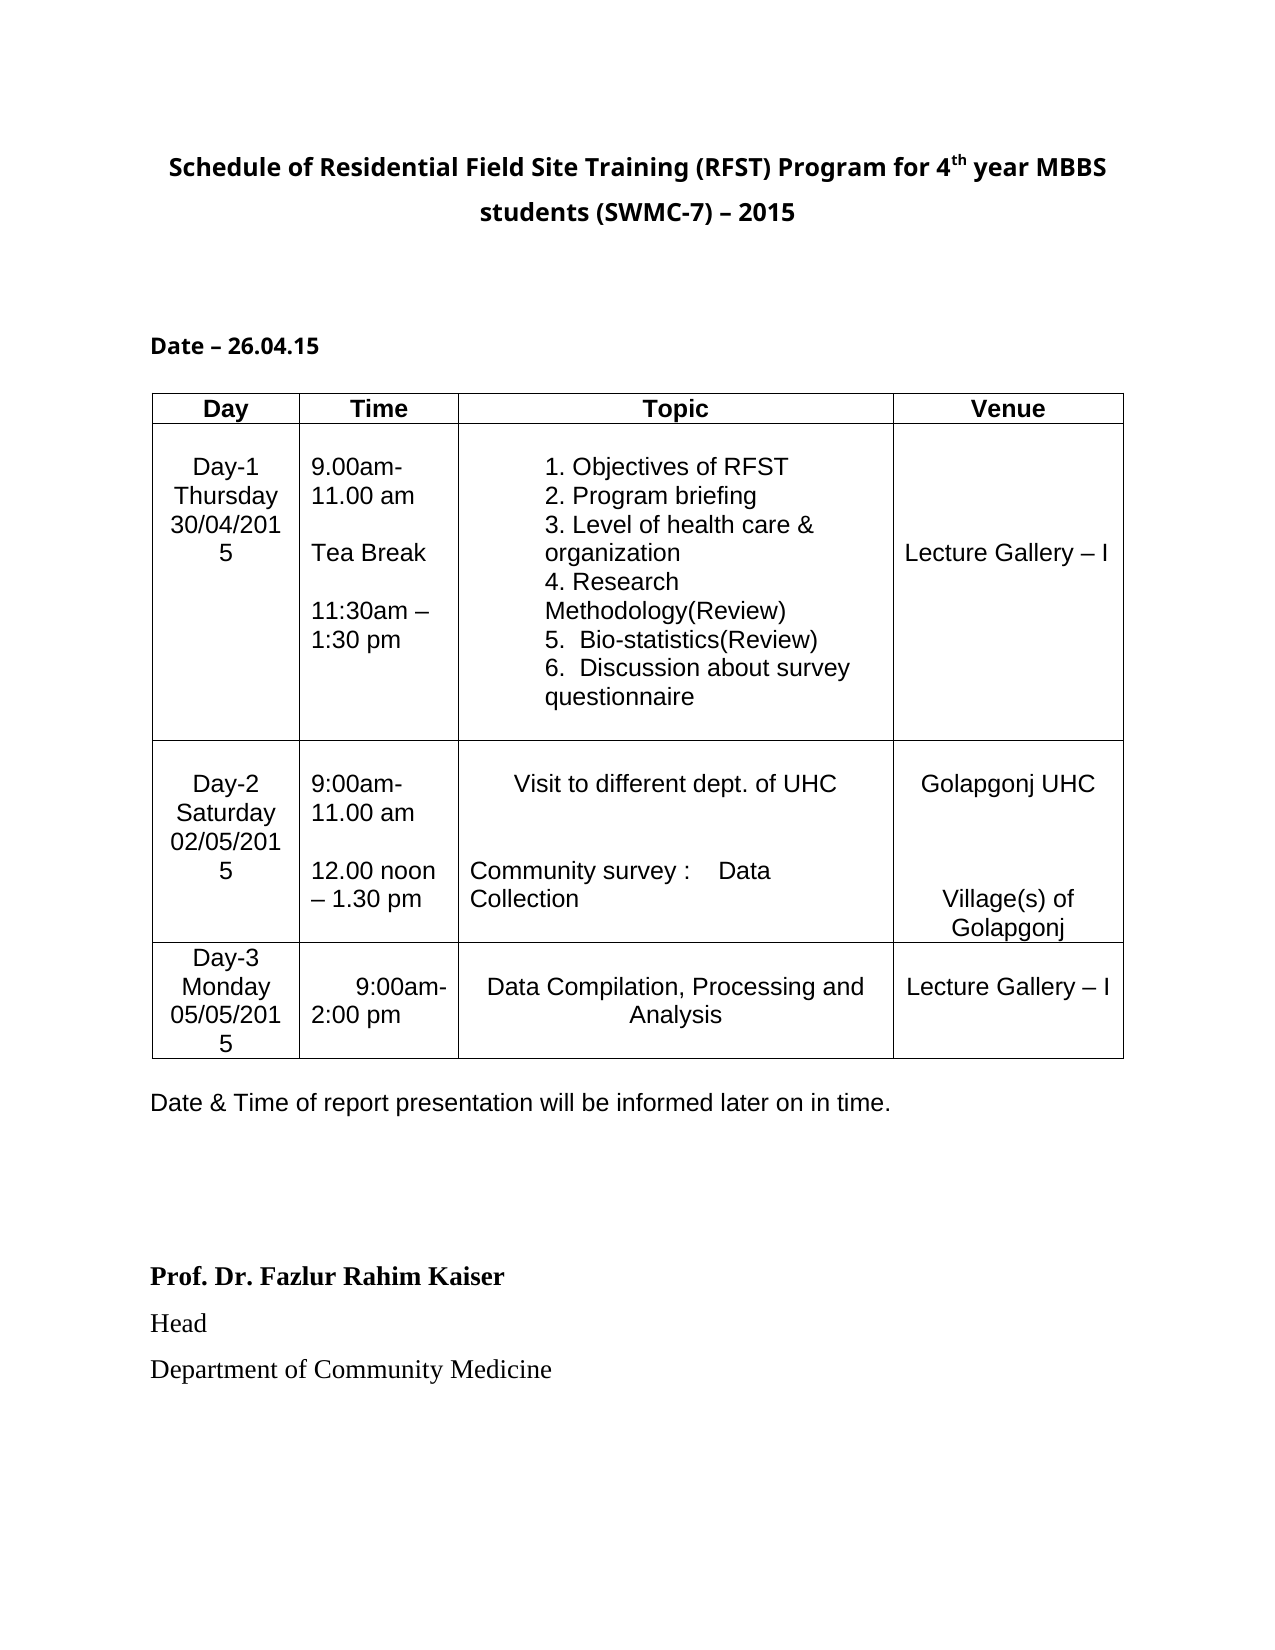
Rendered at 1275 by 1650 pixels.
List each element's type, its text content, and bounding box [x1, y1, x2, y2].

table_cell Day-1 Thursday 30/04/2015 [153, 424, 299, 740]
text Date – 26.04.15 [150, 330, 1125, 361]
text Schedule of Residential Field Site Training (RFST) Program for 4th year MBBS students (SWMC-7) – 2015 [150, 150, 1125, 228]
table_cell Lecture Gallery – I [894, 943, 1123, 1058]
text Prof. Dr. Fazlur Rahim Kaiser [150, 1260, 1125, 1291]
text Department of Community Medicine [150, 1354, 1125, 1385]
table_cell 1. Objectives of RFST 2. Program briefing 3. Level of health care & organization 4. Research Methodology(Review) 5. Bio-statistics(Review) 6. Discussion about survey questionnaire [459, 424, 893, 740]
text Head [150, 1307, 1125, 1338]
table_cell 9.00am-11.00 am Tea Break 11:30am – 1:30 pm [300, 424, 458, 740]
table_cell Data Compilation, Processing and Analysis [459, 943, 893, 1058]
table_cell Visit to different dept. of UHC Community survey : Data Collection [459, 741, 893, 942]
table_header Time [300, 394, 458, 422]
table_cell Golapgonj UHC Village(s) of Golapgonj [894, 741, 1123, 942]
table_header Topic [459, 394, 893, 422]
table_header Day [153, 394, 299, 422]
table_cell 9:00am- 11.00 am 12.00 noon – 1.30 pm [300, 741, 458, 942]
text Date & Time of report presentation will be informed later on in time. [150, 1088, 1125, 1117]
table_cell Day-3 Monday 05/05/2015 [153, 943, 299, 1058]
table_cell Day-2 Saturday 02/05/2015 [153, 741, 299, 942]
table_cell 9:00am-2:00 pm [300, 943, 458, 1058]
table_header Venue [894, 394, 1123, 422]
table_cell Lecture Gallery – I [894, 424, 1123, 740]
